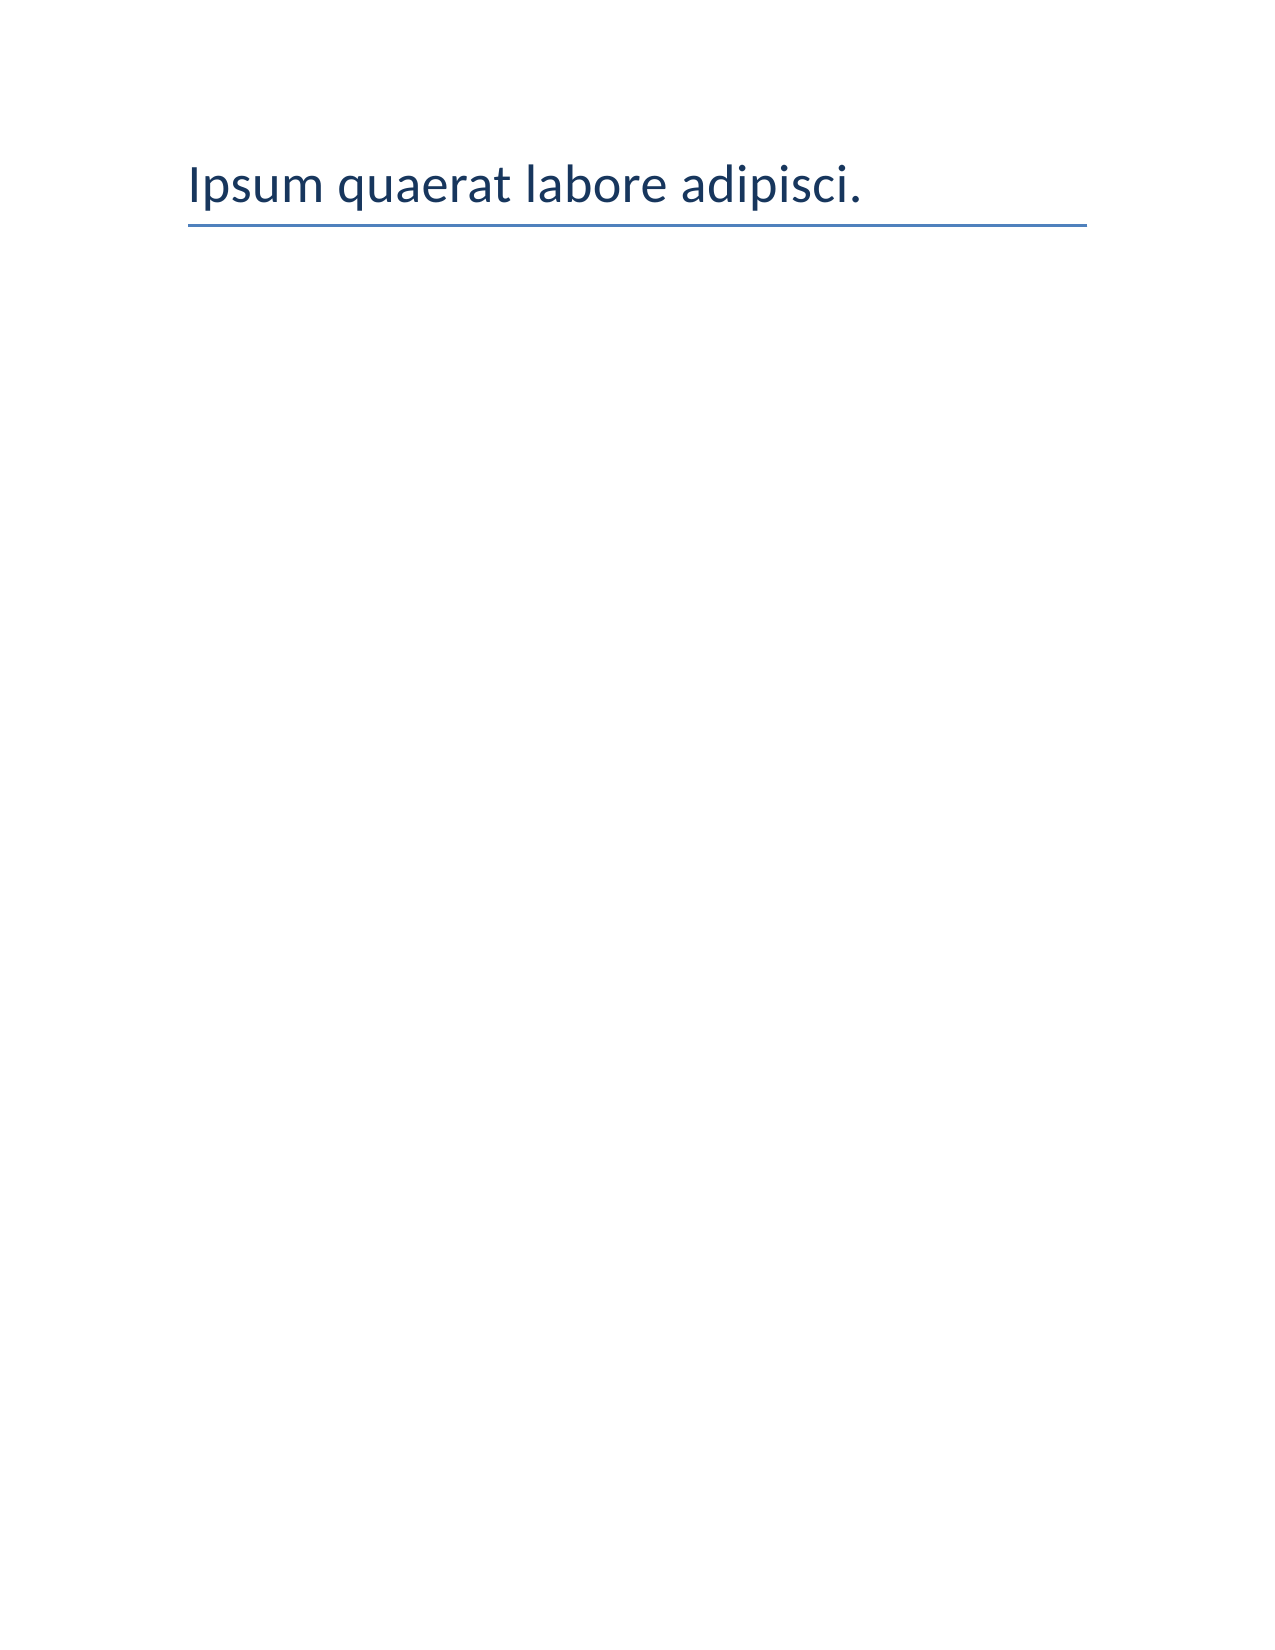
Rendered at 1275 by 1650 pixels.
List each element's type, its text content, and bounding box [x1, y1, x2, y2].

title Ipsum quaerat labore adipisci. [187, 150, 1087, 227]
